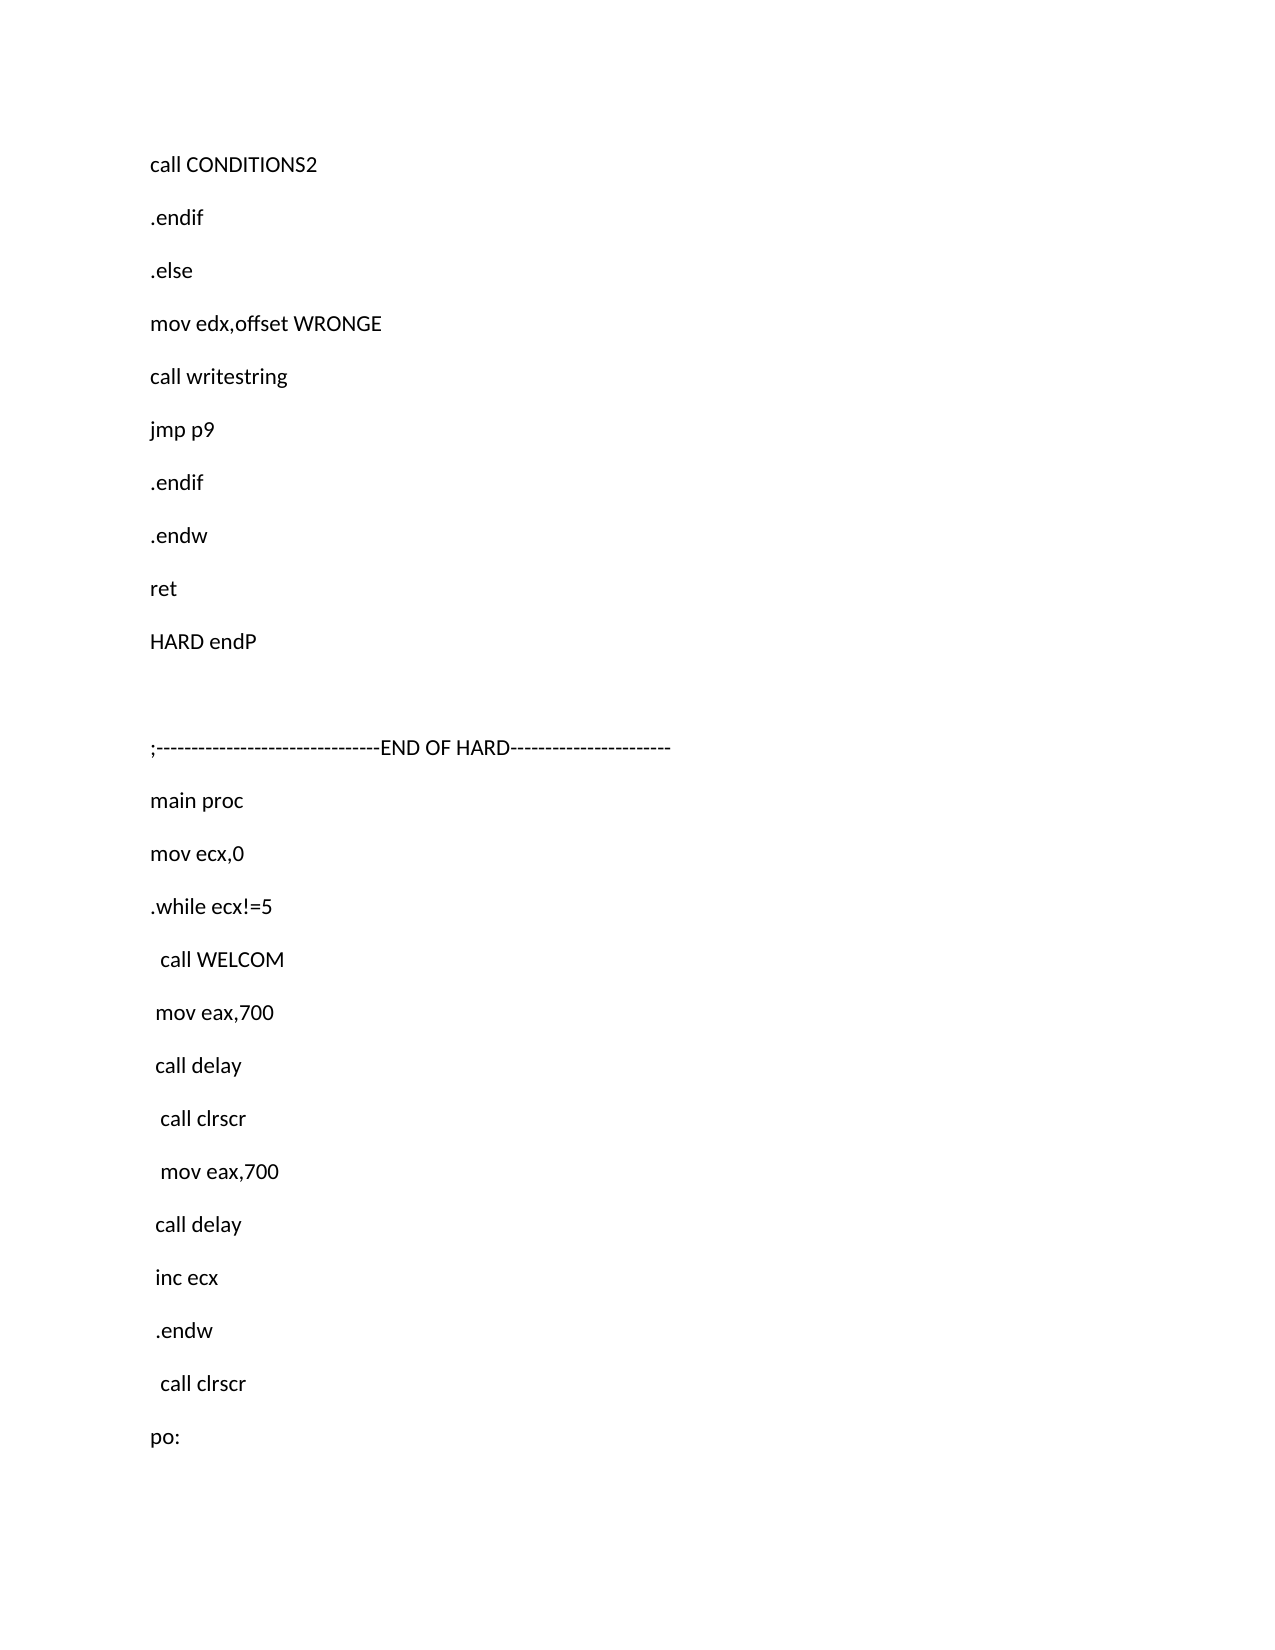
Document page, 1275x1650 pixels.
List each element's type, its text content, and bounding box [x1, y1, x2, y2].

text mov edx,offset WRONGE [150, 309, 1125, 337]
text mov ecx,0 [150, 839, 1125, 867]
text call delay [150, 1051, 1125, 1079]
text mov eax,700 [150, 1157, 1125, 1185]
text call clrscr [150, 1104, 1125, 1132]
text call WELCOM [150, 945, 1125, 973]
text .endif [150, 468, 1125, 496]
text call delay [150, 1210, 1125, 1238]
text main proc [150, 786, 1125, 814]
text ret [150, 574, 1125, 602]
text HARD endP [150, 627, 1125, 655]
text po: [150, 1422, 1125, 1451]
text .else [150, 256, 1125, 284]
text .while ecx!=5 [150, 892, 1125, 920]
text jmp p9 [150, 415, 1125, 443]
text .endw [150, 521, 1125, 549]
text call clrscr [150, 1369, 1125, 1397]
text ;--------------------------------END OF HARD----------------------- [150, 733, 1125, 761]
text call CONDITIONS2 [150, 150, 1125, 178]
text mov eax,700 [150, 998, 1125, 1026]
text .endw [150, 1316, 1125, 1344]
text inc ecx [150, 1263, 1125, 1291]
text .endif [150, 203, 1125, 231]
text call writestring [150, 362, 1125, 390]
